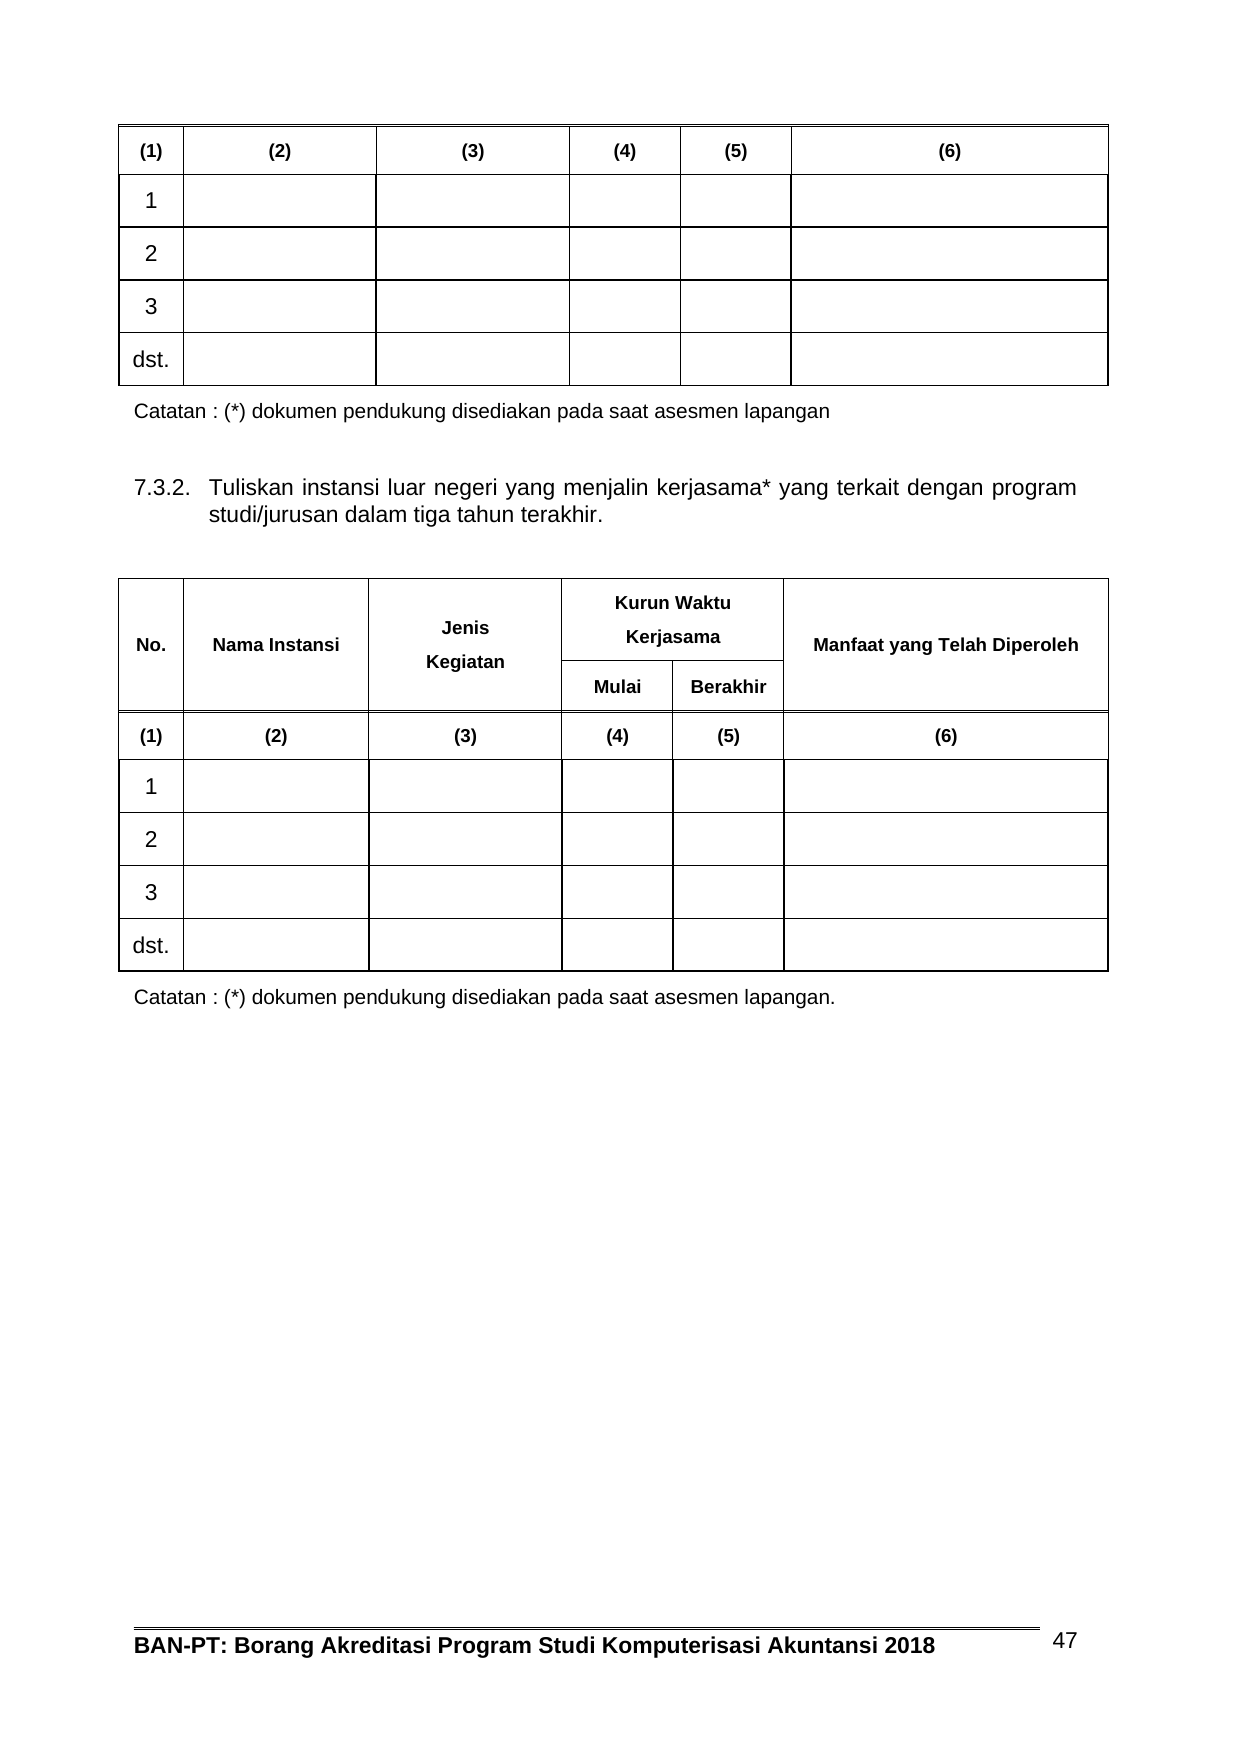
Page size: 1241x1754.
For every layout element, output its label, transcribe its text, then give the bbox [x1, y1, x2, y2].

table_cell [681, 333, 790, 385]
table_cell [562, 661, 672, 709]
table_cell [377, 175, 569, 226]
table_cell [570, 175, 680, 226]
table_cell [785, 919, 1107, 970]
table_cell [681, 228, 790, 279]
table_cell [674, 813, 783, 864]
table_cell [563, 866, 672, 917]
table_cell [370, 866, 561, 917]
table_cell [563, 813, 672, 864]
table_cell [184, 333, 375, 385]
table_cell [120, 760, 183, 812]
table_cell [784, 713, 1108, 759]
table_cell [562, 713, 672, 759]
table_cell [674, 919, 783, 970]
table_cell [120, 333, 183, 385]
table_cell [681, 175, 790, 226]
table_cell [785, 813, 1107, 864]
table_cell [681, 281, 790, 332]
text Catatan : (*) dokumen pendukung disediakan pada saat asesmen lapangan [133, 399, 1078, 423]
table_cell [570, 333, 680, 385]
table_cell (4) [570, 127, 680, 174]
table_cell 3 [120, 281, 183, 332]
table_cell [792, 175, 1107, 226]
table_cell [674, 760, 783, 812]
table_cell [184, 281, 375, 332]
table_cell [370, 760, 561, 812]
table_cell [377, 228, 569, 279]
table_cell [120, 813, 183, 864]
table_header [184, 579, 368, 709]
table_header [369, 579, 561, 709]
table_cell (3) [377, 127, 569, 174]
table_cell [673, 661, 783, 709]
table_cell [184, 175, 375, 226]
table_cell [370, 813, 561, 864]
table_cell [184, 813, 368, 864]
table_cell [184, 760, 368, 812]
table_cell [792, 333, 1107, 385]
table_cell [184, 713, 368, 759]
table_cell (6) [792, 127, 1108, 174]
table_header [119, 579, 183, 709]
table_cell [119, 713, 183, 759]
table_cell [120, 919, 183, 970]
table_cell [377, 281, 569, 332]
table_cell [792, 281, 1107, 332]
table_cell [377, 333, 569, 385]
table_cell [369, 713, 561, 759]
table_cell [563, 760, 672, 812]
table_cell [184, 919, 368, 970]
table_cell (1) [119, 127, 183, 174]
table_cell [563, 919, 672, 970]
text Catatan : (*) dokumen pendukung disediakan pada saat asesmen lapangan. [133, 984, 1078, 1008]
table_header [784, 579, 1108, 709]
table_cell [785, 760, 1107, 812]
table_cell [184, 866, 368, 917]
table_cell [570, 281, 680, 332]
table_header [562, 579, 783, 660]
table_cell [570, 228, 680, 279]
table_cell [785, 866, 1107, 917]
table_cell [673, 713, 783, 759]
table_cell (5) [681, 127, 791, 174]
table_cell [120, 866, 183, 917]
table_cell 1 [120, 175, 183, 226]
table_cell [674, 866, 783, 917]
table_cell 2 [120, 228, 183, 279]
table_cell [792, 228, 1107, 279]
table_cell (2) [184, 127, 376, 174]
subtitle Tuliskan instansi luar negeri yang menjalin kerjasama* yang terkait dengan program studi/jurusan dalam tiga tahun terakhir. [133, 474, 1078, 527]
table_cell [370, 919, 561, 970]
table_cell [184, 228, 375, 279]
